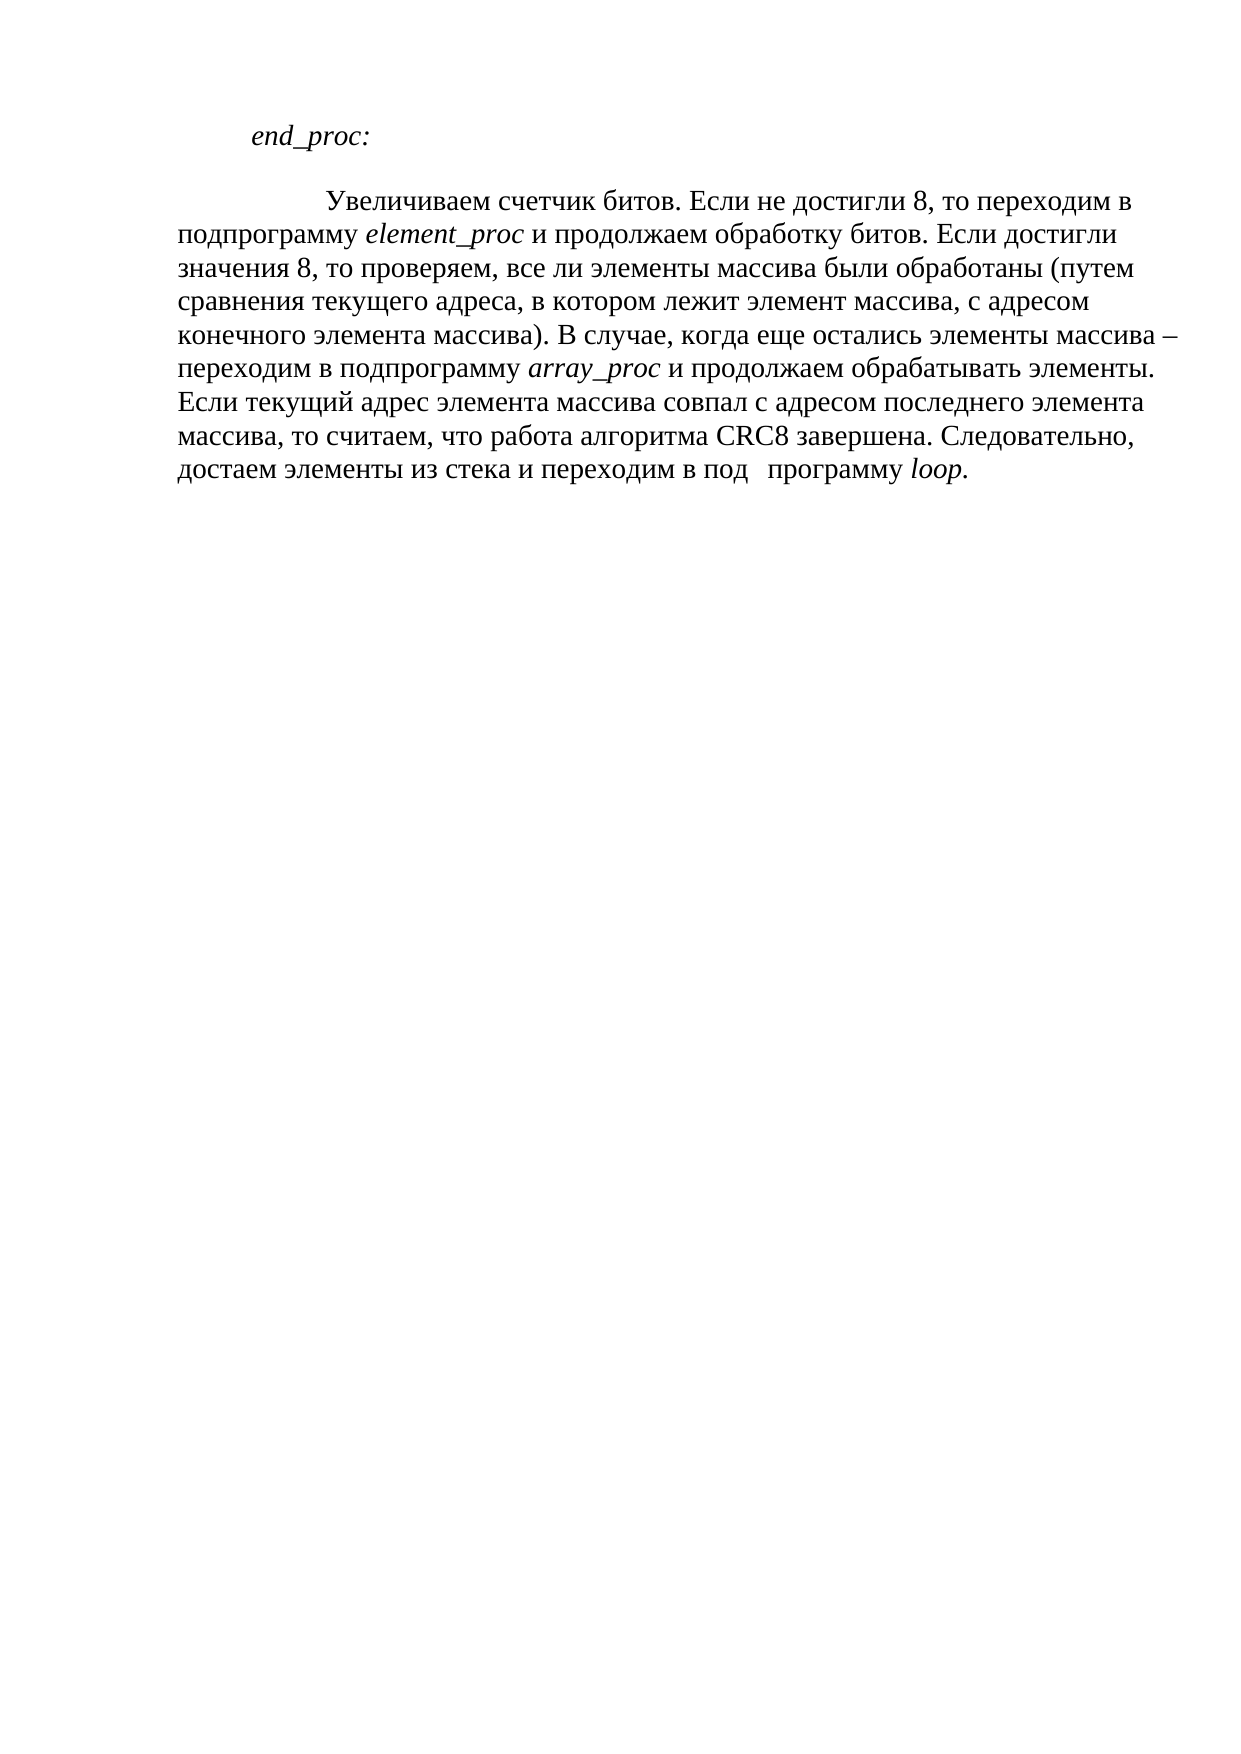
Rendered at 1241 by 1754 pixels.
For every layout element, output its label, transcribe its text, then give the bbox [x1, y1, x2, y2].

text Увеличиваем счетчик битов. Если не достигли 8, то переходим в подпрограмму element_proc и продолжаем обработку битов. Если достигли значения 8, то проверяем, все ли элементы массива были обработаны (путем сравнения текущего адреса, в котором лежит элемент массива, с адресом конечного элемента массива). В случае, когда еще остались элементы массива – переходим в подпрограмму array_proc и продолжаем обрабатывать элементы. Если текущий адрес элемента массива совпал с адресом последнего элемента массива, то считаем, что работа алгоритма CRC8 завершена. Следовательно, достаем элементы из стека и переходим в под программу loop. [177, 183, 1181, 485]
text end_proc: [177, 118, 1181, 152]
